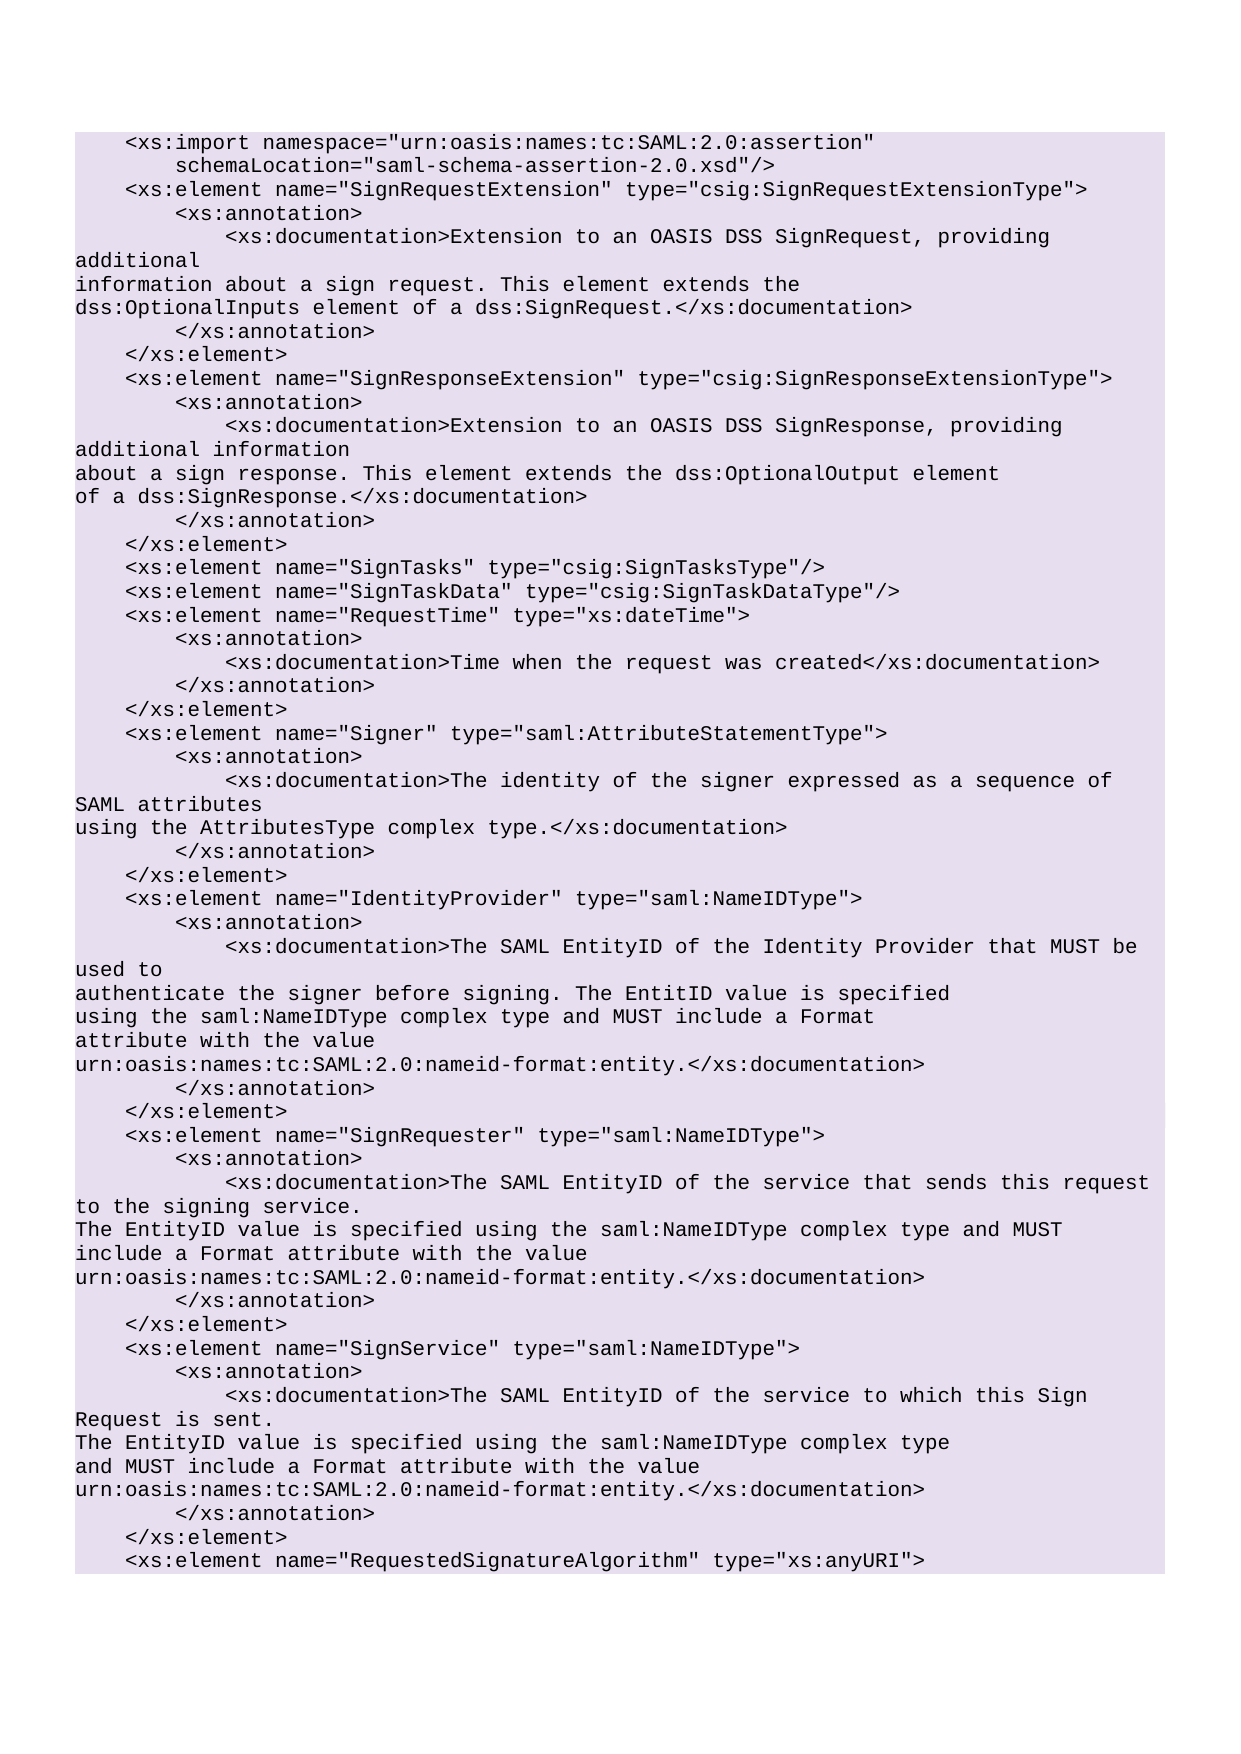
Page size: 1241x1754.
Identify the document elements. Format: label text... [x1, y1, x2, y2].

text <xs:documentation>Extension to an OASIS DSS SignRequest, providing additional [75, 368, 1165, 415]
text </xs:annotation> [75, 983, 1165, 1007]
text <xs:annotation> [75, 344, 1165, 368]
text <xs:element name="RequestTime" type="xs:dateTime"> [75, 746, 1165, 770]
text targetNamespace="http://id.elegnamnden.se/csig/1.1/dss-ext/ns" [75, 155, 1165, 179]
text </xs:annotation> [75, 1219, 1165, 1243]
text dss:OptionalInputs element of a dss:SignRequest.</xs:documentation> [75, 439, 1165, 463]
text </xs:element> [75, 486, 1165, 510]
text <xs:annotation> [75, 1054, 1165, 1077]
text information about a sign request. This element extends the [75, 415, 1165, 439]
text <xs:documentation>The SAML EntityID of the service to which this Sign Request is sent. [75, 1527, 1165, 1574]
text <xs:annotation> [75, 1290, 1165, 1314]
text schemaLocation="saml-schema-assertion-2.0.xsd"/> [75, 297, 1165, 321]
text <xs:annotation> [75, 888, 1165, 912]
text <xs:import namespace="urn:oasis:names:tc:SAML:2.0:assertion" [75, 273, 1165, 297]
text xmlns:csig="http://id.elegnamnden.se/csig/1.1/dss-ext/ns"> [75, 250, 1165, 273]
text <xs:element name="SignTaskData" type="csig:SignTaskDataType"/> [75, 723, 1165, 746]
text </xs:element> [75, 1243, 1165, 1267]
text include a Format attribute with the value [75, 1385, 1165, 1408]
text xmlns:ds="http://www.w3.org/2000/09/xmldsig#" [75, 132, 1165, 155]
text </xs:element> [75, 676, 1165, 699]
text urn:oasis:names:tc:SAML:2.0:nameid-format:entity.</xs:documentation> [75, 1408, 1165, 1432]
text using the AttributesType complex type.</xs:documentation> [75, 959, 1165, 983]
text The EntityID value is specified using the saml:NameIDType complex type and MUST [75, 1361, 1165, 1385]
text </xs:element> [75, 1456, 1165, 1479]
text <xs:element name="SignRequestExtension" type="csig:SignRequestExtensionType"> [75, 321, 1165, 344]
text <xs:documentation>The identity of the signer expressed as a sequence of SAML attributes [75, 912, 1165, 959]
text </xs:annotation> [75, 463, 1165, 486]
text attribute with the value urn:oasis:names:tc:SAML:2.0:nameid-format:entity.</xs:documentation> [75, 1172, 1165, 1219]
text </xs:annotation> [75, 652, 1165, 676]
text about a sign response. This element extends the dss:OptionalOutput element [75, 604, 1165, 628]
text </xs:element> [75, 1007, 1165, 1030]
text </xs:annotation> [75, 1432, 1165, 1456]
text <xs:element name="SignRequester" type="saml:NameIDType"> [75, 1267, 1165, 1290]
text of a dss:SignResponse.</xs:documentation> [75, 628, 1165, 652]
text </xs:element> [75, 841, 1165, 865]
text <xs:element name="SignResponseExtension" type="csig:SignResponseExtensionType"> [75, 510, 1165, 534]
text xmlns:xsi="http://www.w3.org/2001/XMLSchema-instance" [75, 203, 1165, 226]
text <xs:annotation> [75, 770, 1165, 794]
text authenticate the signer before signing. The EntitID value is specified [75, 1125, 1165, 1148]
text <xs:element name="SignService" type="saml:NameIDType"> [75, 1479, 1165, 1503]
text using the saml:NameIDType complex type and MUST include a Format [75, 1148, 1165, 1172]
text <xs:annotation> [75, 1503, 1165, 1527]
text <xs:documentation>Time when the request was created</xs:documentation> [75, 794, 1165, 817]
text <xs:documentation>The SAML EntityID of the service that sends this request to the signing service. [75, 1314, 1165, 1361]
text <xs:element name="IdentityProvider" type="saml:NameIDType"> [75, 1030, 1165, 1054]
text <xs:element name="Signer" type="saml:AttributeStatementType"> [75, 865, 1165, 888]
text xmlns:dss="urn:oasis:names:tc:dss:1.0:core:schema" [75, 226, 1165, 250]
text <xs:documentation>The SAML EntityID of the Identity Provider that MUST be used to [75, 1077, 1165, 1125]
text <xs:element name="SignTasks" type="csig:SignTasksType"/> [75, 699, 1165, 723]
text <xs:annotation> [75, 534, 1165, 557]
text </xs:annotation> [75, 817, 1165, 841]
text <xs:documentation>Extension to an OASIS DSS SignResponse, providing additional information [75, 557, 1165, 604]
text xmlns:saml="urn:oasis:names:tc:SAML:2.0:assertion" [75, 179, 1165, 203]
